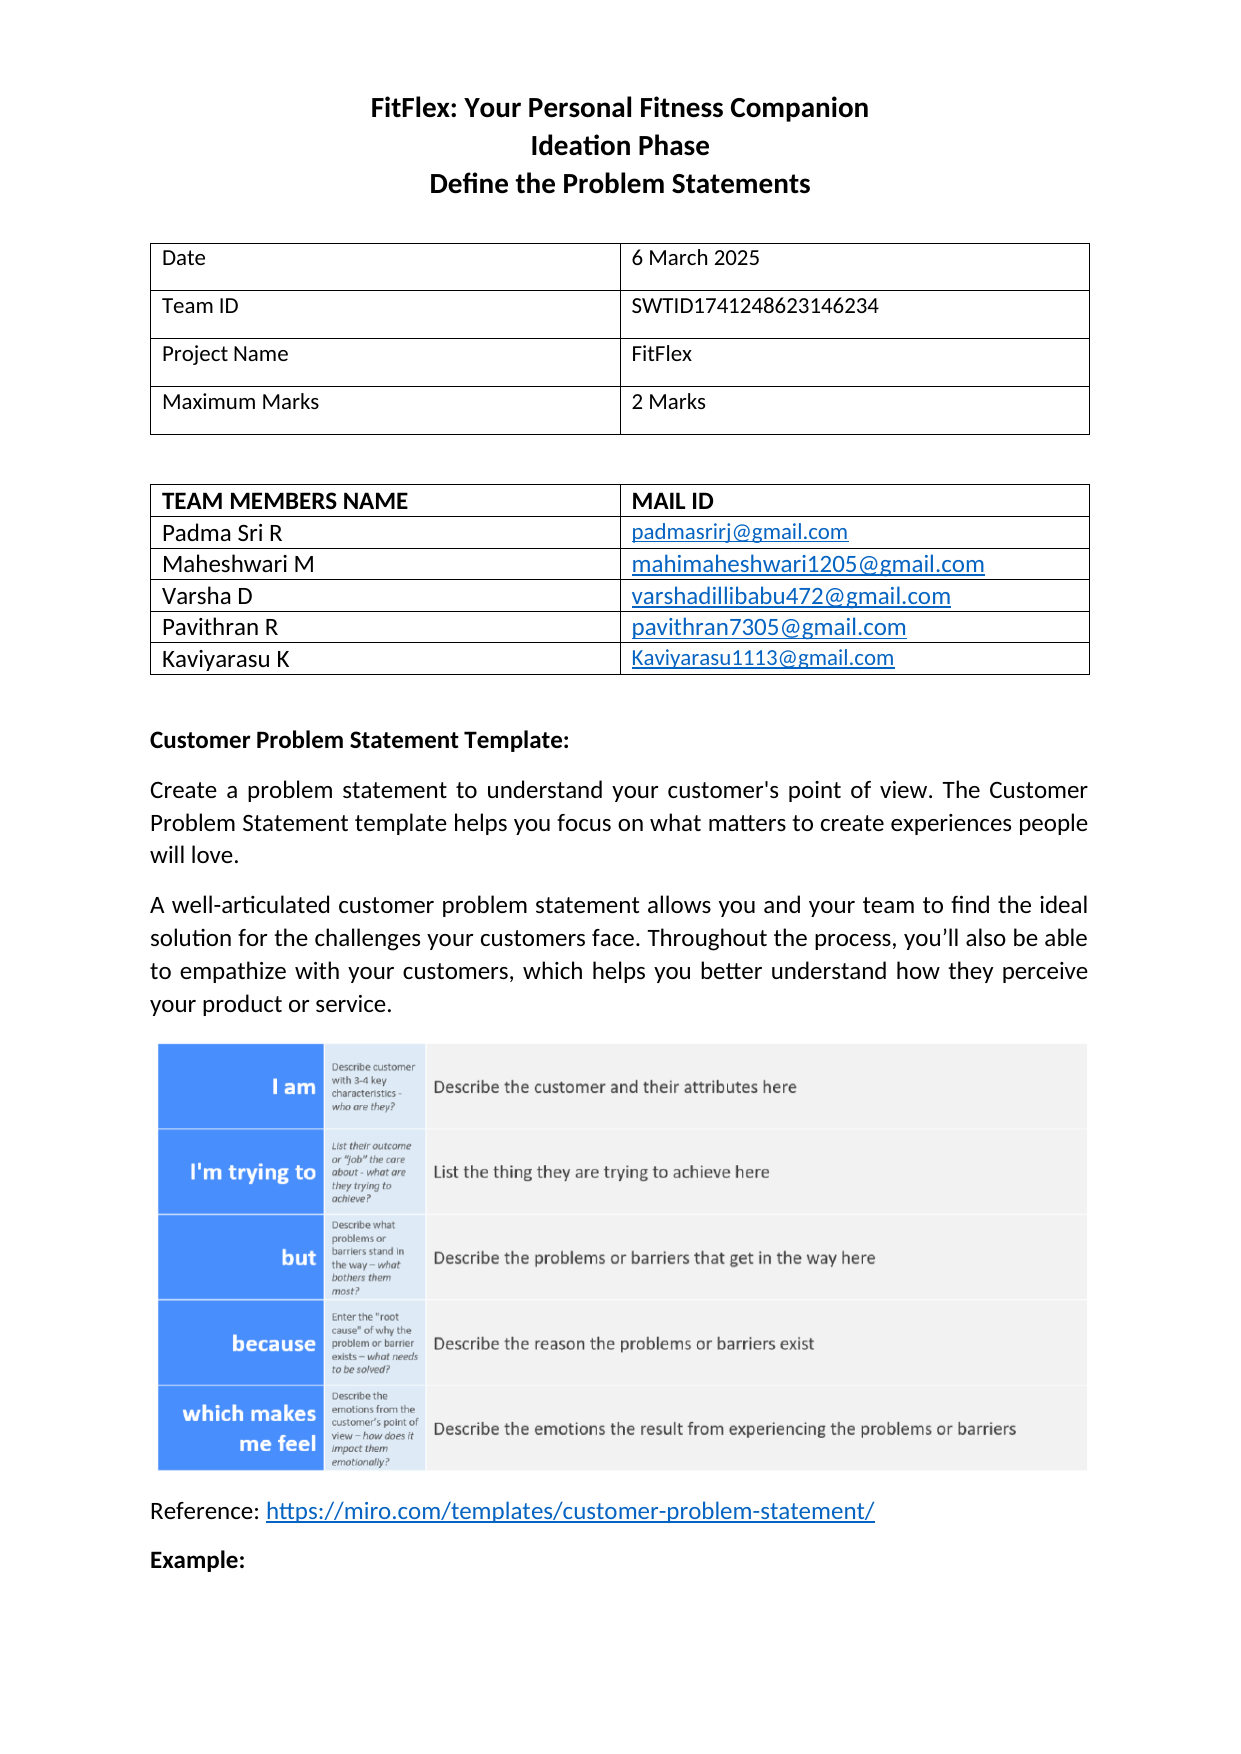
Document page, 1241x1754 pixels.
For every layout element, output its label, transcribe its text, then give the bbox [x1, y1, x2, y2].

table_header 6 March 2025 [621, 244, 1089, 290]
table_header MAIL ID [621, 485, 1089, 516]
table_cell Kaviyarasu1113@gmail.com [621, 643, 1089, 674]
table_cell padmasrirj@gmail.com [621, 517, 1089, 547]
table_cell Maheshwari M [151, 549, 620, 579]
table_cell Pavithran R [151, 612, 620, 642]
table_cell 2 Marks [621, 387, 1089, 434]
table_cell mahimaheshwari1205@gmail.com [621, 549, 1089, 579]
text Reference: https://miro.com/templates/customer-problem-statement/ [150, 1495, 1090, 1526]
table_cell Varsha D [151, 580, 620, 611]
table_cell Project Name [151, 339, 620, 386]
table_cell Kaviyarasu K [151, 643, 620, 674]
text Customer Problem Statement Template: [150, 724, 1090, 755]
text Example: [150, 1544, 1090, 1575]
text FitFlex: Your Personal Fitness Companion [150, 89, 1090, 124]
text Define the Problem Statements [150, 166, 1090, 201]
table_cell Maximum Marks [151, 387, 620, 434]
table_cell FitFlex [621, 339, 1089, 386]
table_header TEAM MEMBERS NAME [151, 485, 620, 516]
table_cell Team ID [151, 291, 620, 338]
text Ideation Phase [150, 127, 1090, 163]
table_header Date [151, 244, 620, 290]
text A well-articulated customer problem statement allows you and your team to find the ideal solution for the challenges your customers face. Throughout the process, you’ll also be able to empathize with your customers, which helps you better understand how they perceive your product or service. [150, 889, 1090, 1018]
text Create a problem statement to understand your customer's point of view. The Customer Problem Statement template helps you focus on what matters to create experiences people will love. [150, 774, 1090, 870]
table_cell varshadillibabu472@gmail.com [621, 580, 1089, 611]
table_cell pavithran7305@gmail.com [621, 612, 1089, 642]
table_cell SWTID1741248623146234 [621, 291, 1089, 338]
table_cell Padma Sri R [151, 517, 620, 547]
picture [150, 1037, 1091, 1477]
